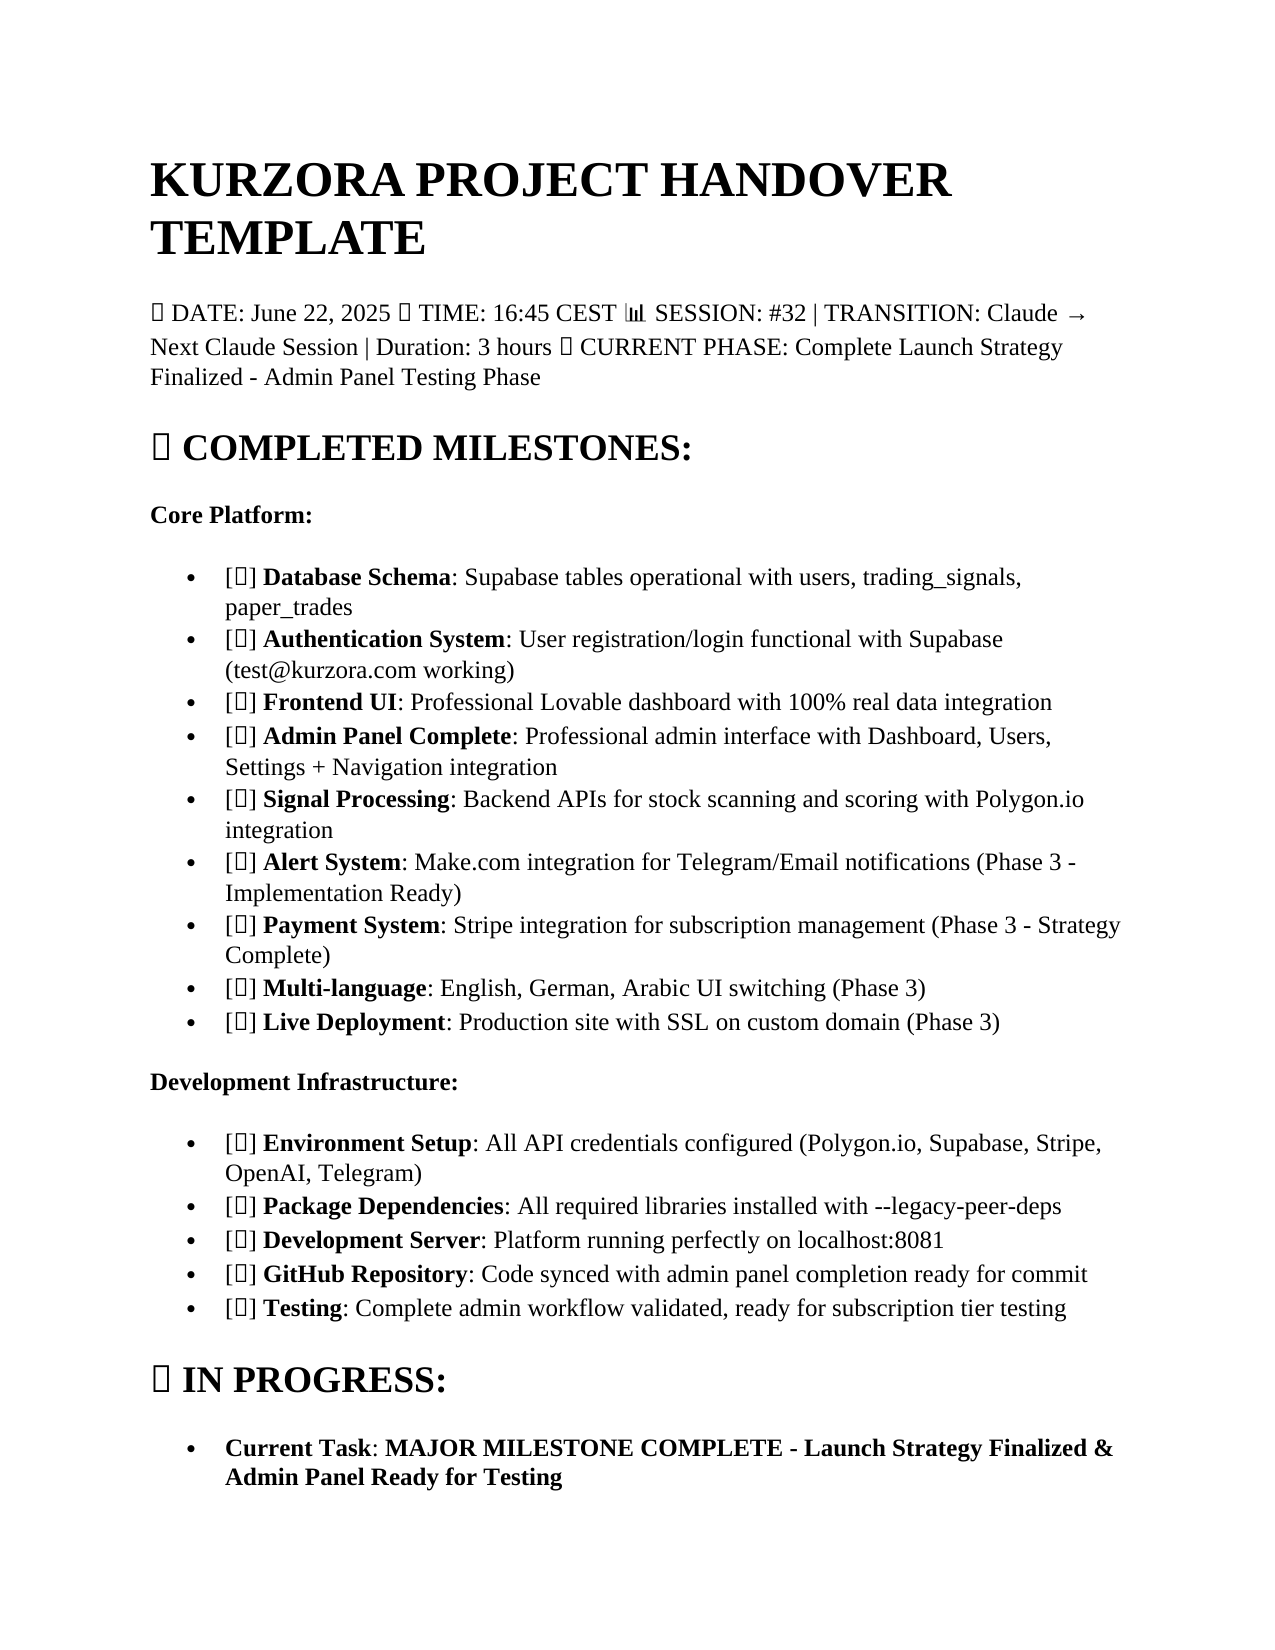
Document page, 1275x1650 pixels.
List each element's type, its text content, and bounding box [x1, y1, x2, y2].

list [❌] Live Deployment: Production site with SSL on custom domain (Phase 3) [187, 1003, 1125, 1037]
list [✅] Development Server: Platform running perfectly on localhost:8081 [187, 1221, 1125, 1255]
list [✅] Package Dependencies: All required libraries installed with --legacy-peer-deps [187, 1187, 1125, 1221]
list [❌] Payment System: Stripe integration for subscription management (Phase 3 - Strategy Complete) [187, 906, 1125, 969]
list [✅] Database Schema: Supabase tables operational with users, trading_signals, paper_trades [187, 558, 1125, 621]
list [✅] Testing: Complete admin workflow validated, ready for subscription tier testing [187, 1289, 1125, 1323]
text ✅ COMPLETED MILESTONES: [150, 420, 1125, 471]
list [✅] Authentication System: User registration/login functional with Supabase (test@kurzora.com working) [187, 621, 1125, 684]
list [✅] GitHub Repository: Code synced with admin panel completion ready for commit [187, 1255, 1125, 1289]
list [✅] Environment Setup: All API credentials configured (Polygon.io, Supabase, Stripe, OpenAI, Telegram) [187, 1124, 1125, 1187]
text KURZORA PROJECT HANDOVER TEMPLATE [150, 150, 1125, 265]
list [✅] Signal Processing: Backend APIs for stock scanning and scoring with Polygon.io integration [187, 781, 1125, 844]
list [✅] Admin Panel Complete: Professional admin interface with Dashboard, Users, Settings + Navigation integration [187, 718, 1125, 781]
list [❌] Alert System: Make.com integration for Telegram/Email notifications (Phase 3 - Implementation Ready) [187, 844, 1125, 906]
text 🔄 IN PROGRESS: [150, 1353, 1125, 1404]
list [✅] Frontend UI: Professional Lovable dashboard with 100% real data integration [187, 684, 1125, 718]
list [❌] Multi-language: English, German, Arabic UI switching (Phase 3) [187, 969, 1125, 1003]
list Current Task: MAJOR MILESTONE COMPLETE - Launch Strategy Finalized & Admin Panel Ready for Testing [187, 1433, 1125, 1490]
text Core Platform: [150, 500, 1125, 529]
text Development Infrastructure: [150, 1067, 1125, 1095]
text 📅 DATE: June 22, 2025 ⏰ TIME: 16:45 CEST 📊 SESSION: #32 | TRANSITION: Claude → Next Claude Session | Duration: 3 hours 🎯 CURRENT PHASE: Complete Launch Strategy Finalized - Admin Panel Testing Phase [150, 294, 1125, 391]
